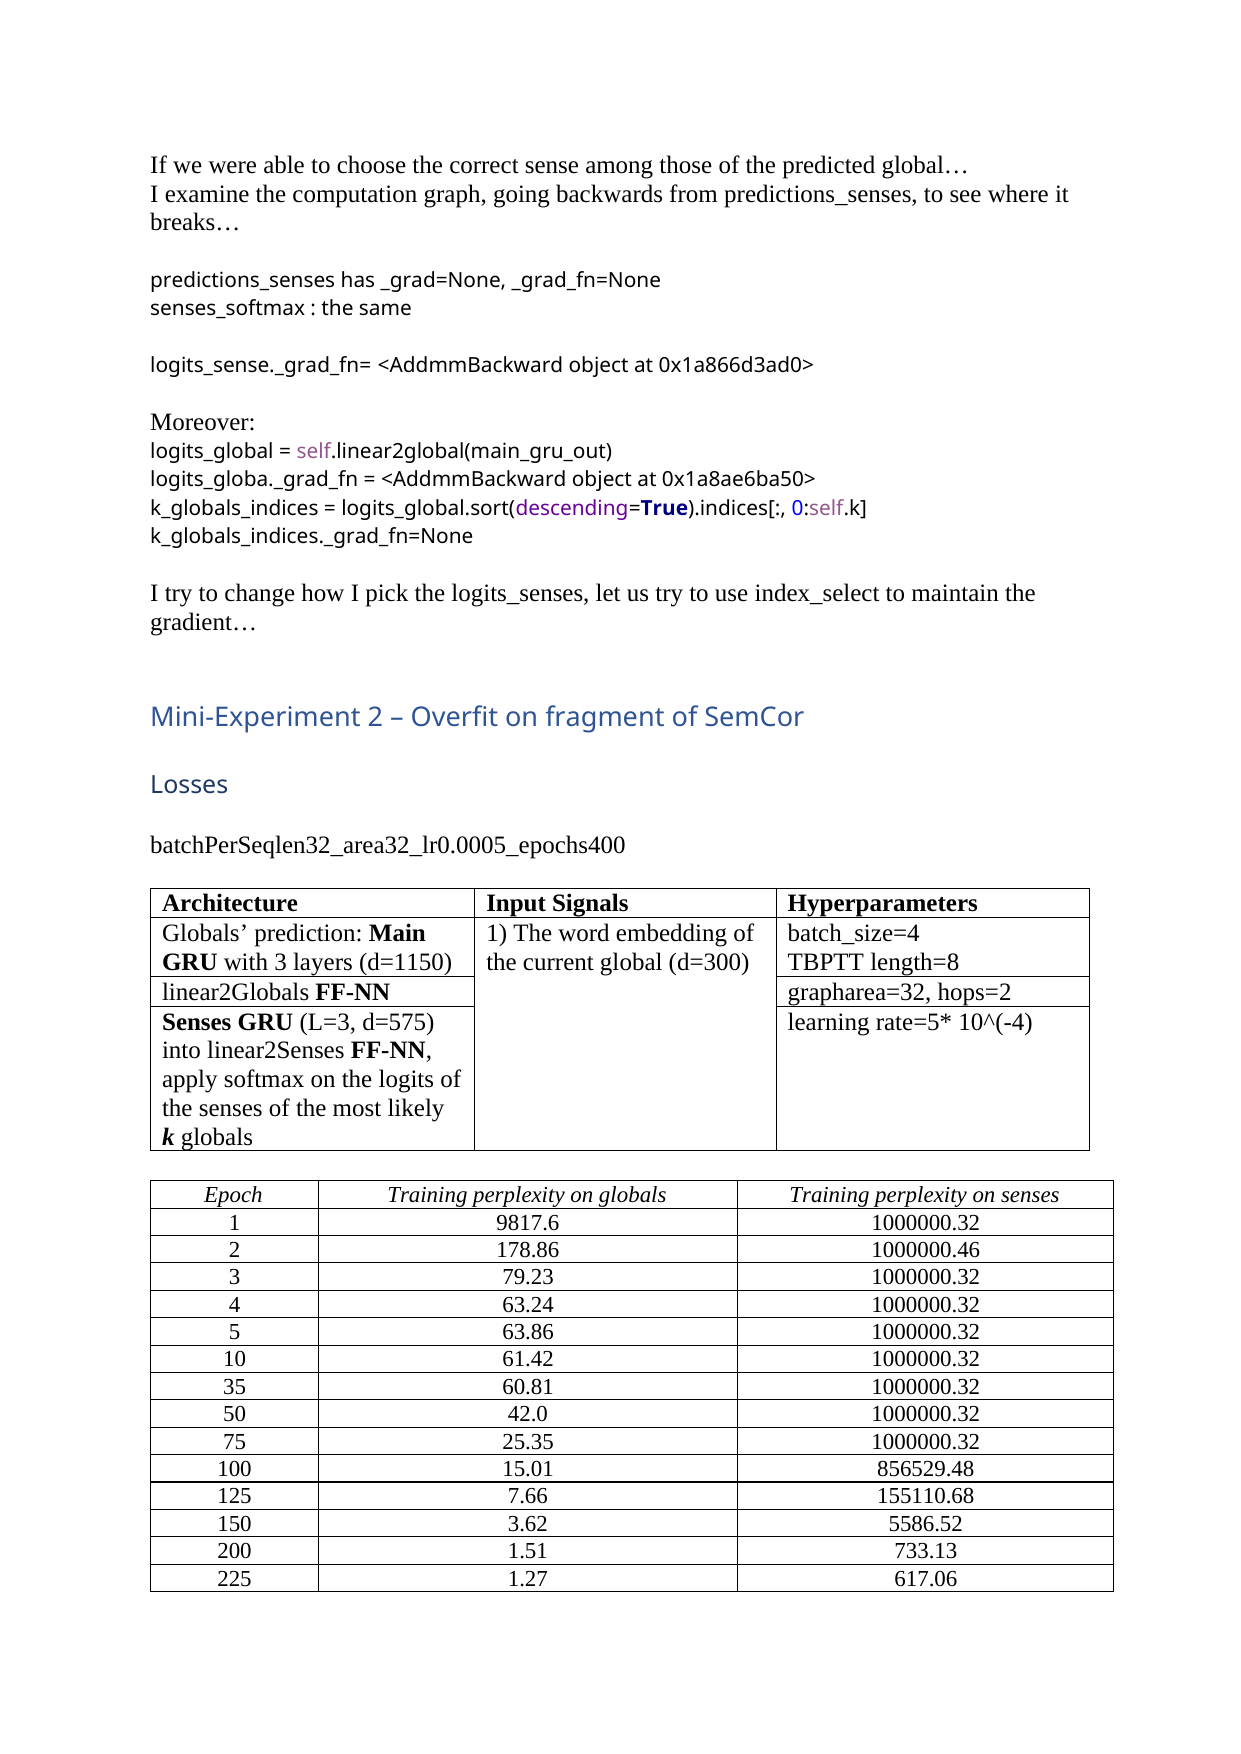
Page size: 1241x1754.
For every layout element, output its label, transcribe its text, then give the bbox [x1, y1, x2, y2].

text senses_softmax : the same [150, 293, 1090, 322]
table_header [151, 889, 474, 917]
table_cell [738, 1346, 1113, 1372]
text k_globals_indices._grad_fn=None [150, 521, 1090, 550]
text If we were able to choose the correct sense among those of the predicted global… [150, 150, 1090, 179]
subtitle Losses [150, 767, 1090, 801]
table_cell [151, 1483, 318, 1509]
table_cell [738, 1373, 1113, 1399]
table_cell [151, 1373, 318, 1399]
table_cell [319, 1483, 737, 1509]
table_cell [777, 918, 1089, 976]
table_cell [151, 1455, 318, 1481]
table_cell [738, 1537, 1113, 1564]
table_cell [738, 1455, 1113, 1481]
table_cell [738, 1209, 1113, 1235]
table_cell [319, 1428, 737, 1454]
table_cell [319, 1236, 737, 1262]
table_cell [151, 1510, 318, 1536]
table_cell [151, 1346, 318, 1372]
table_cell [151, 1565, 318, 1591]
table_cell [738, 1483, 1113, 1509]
text batchPerSeqlen32_area32_lr0.0005_epochs400 [150, 830, 1090, 859]
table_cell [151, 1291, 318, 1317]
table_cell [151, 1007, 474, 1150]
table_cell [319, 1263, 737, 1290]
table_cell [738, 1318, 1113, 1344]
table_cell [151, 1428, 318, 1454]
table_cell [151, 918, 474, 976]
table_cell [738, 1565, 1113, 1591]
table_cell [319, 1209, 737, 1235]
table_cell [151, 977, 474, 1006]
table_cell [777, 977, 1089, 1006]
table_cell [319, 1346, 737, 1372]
text logits_sense._grad_fn= <AddmmBackward object at 0x1a866d3ad0> [150, 350, 1090, 379]
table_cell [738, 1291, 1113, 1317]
text I try to change how I pick the logits_senses, let us try to use index_select to maintain the gradient… [150, 578, 1090, 636]
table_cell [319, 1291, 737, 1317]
text Moreover: [150, 407, 1090, 436]
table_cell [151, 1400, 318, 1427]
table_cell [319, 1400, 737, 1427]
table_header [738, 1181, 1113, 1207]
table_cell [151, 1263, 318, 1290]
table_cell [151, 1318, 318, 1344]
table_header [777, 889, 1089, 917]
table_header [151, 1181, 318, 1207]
text logits_globa._grad_fn = <AddmmBackward object at 0x1a8ae6ba50> [150, 464, 1090, 493]
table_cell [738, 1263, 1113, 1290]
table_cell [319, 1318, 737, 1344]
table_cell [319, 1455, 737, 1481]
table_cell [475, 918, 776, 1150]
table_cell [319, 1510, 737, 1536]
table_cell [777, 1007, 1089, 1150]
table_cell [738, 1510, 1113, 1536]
text predictions_senses has _grad=None, _grad_fn=None [150, 265, 1090, 293]
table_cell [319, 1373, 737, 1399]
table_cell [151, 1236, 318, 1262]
text I examine the computation graph, going backwards from predictions_senses, to see where it breaks… [150, 179, 1090, 236]
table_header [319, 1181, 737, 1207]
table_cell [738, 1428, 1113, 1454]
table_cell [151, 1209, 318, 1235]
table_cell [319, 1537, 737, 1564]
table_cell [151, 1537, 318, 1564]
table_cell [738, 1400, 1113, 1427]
text logits_global = self.linear2global(main_gru_out) [150, 436, 1090, 464]
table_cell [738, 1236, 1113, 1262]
subtitle Mini-Experiment 2 – Overfit on fragment of SemCor [150, 697, 1090, 734]
text k_globals_indices = logits_global.sort(descending=True).indices[:, 0:self.k] [150, 493, 1090, 521]
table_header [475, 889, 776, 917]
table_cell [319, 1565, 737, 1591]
